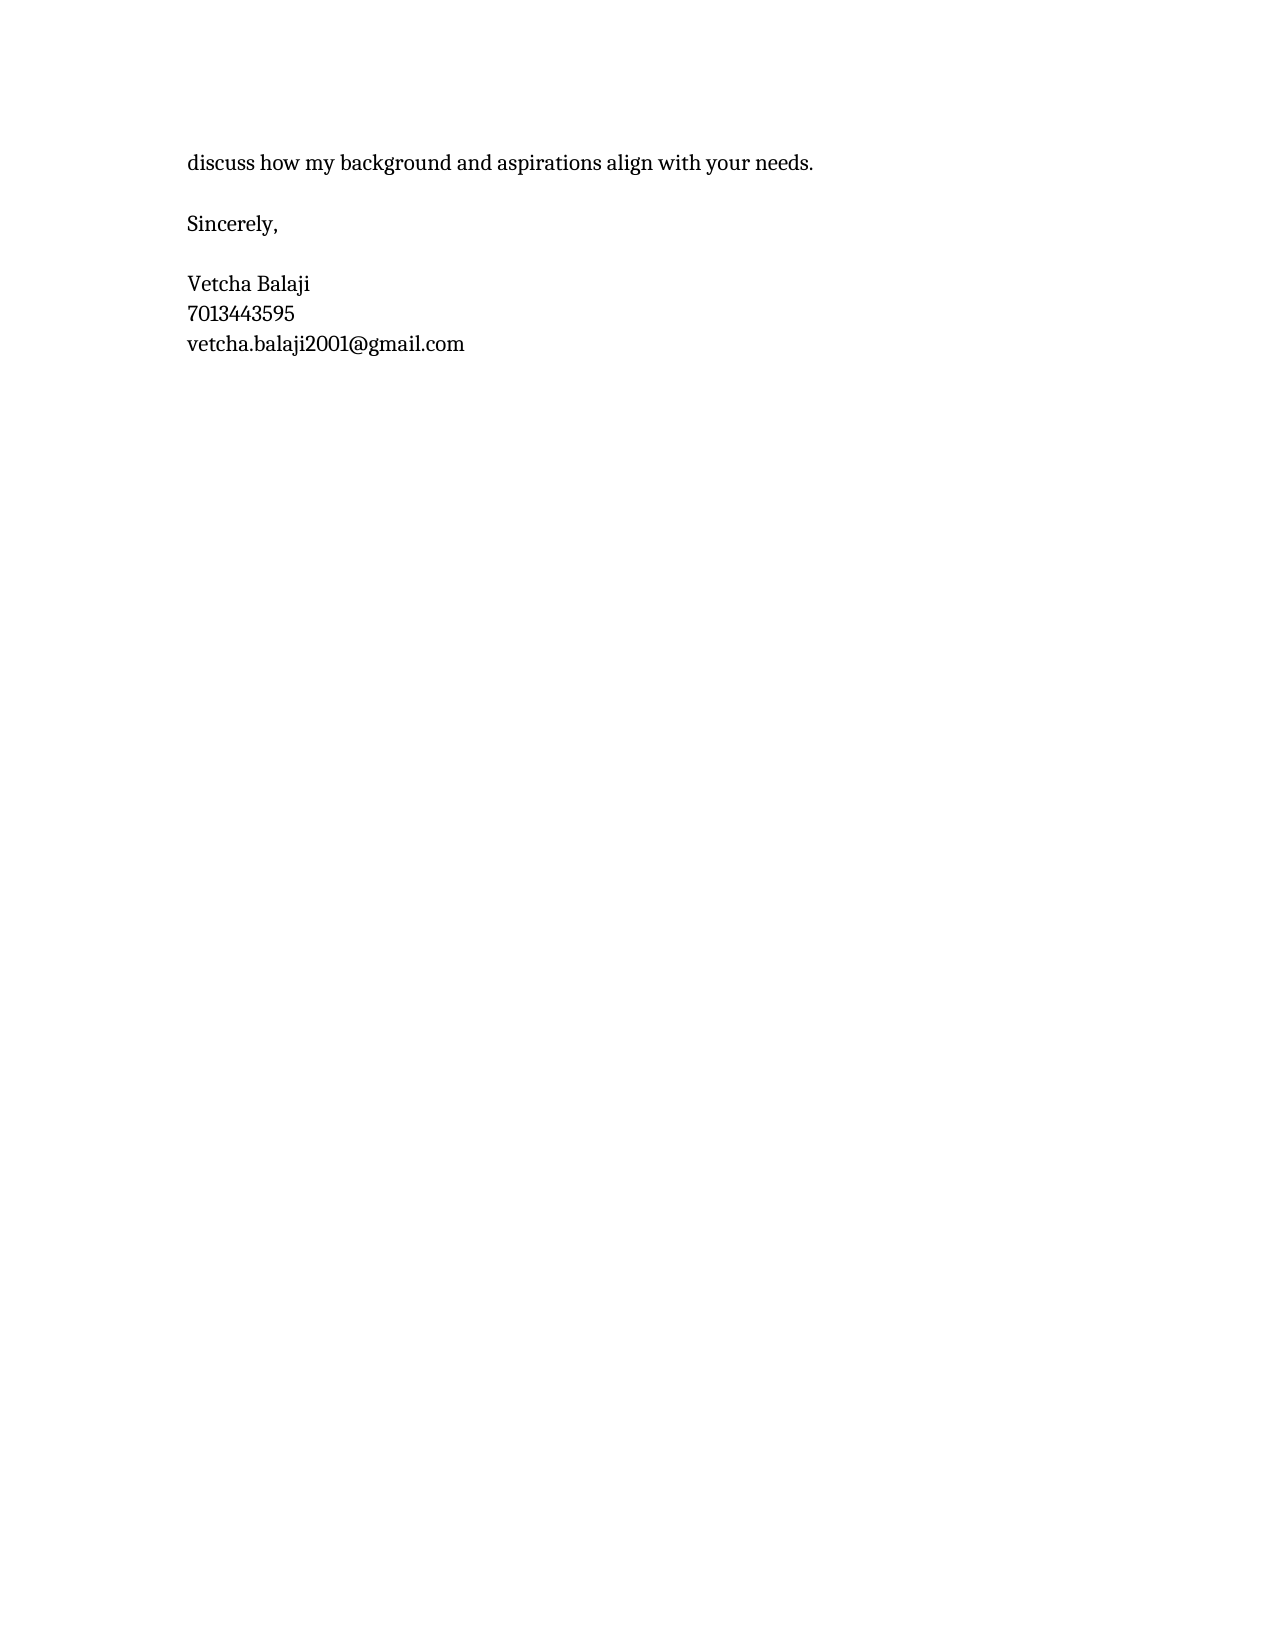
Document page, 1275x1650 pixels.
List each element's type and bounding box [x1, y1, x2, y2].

text [187, 150, 1087, 388]
